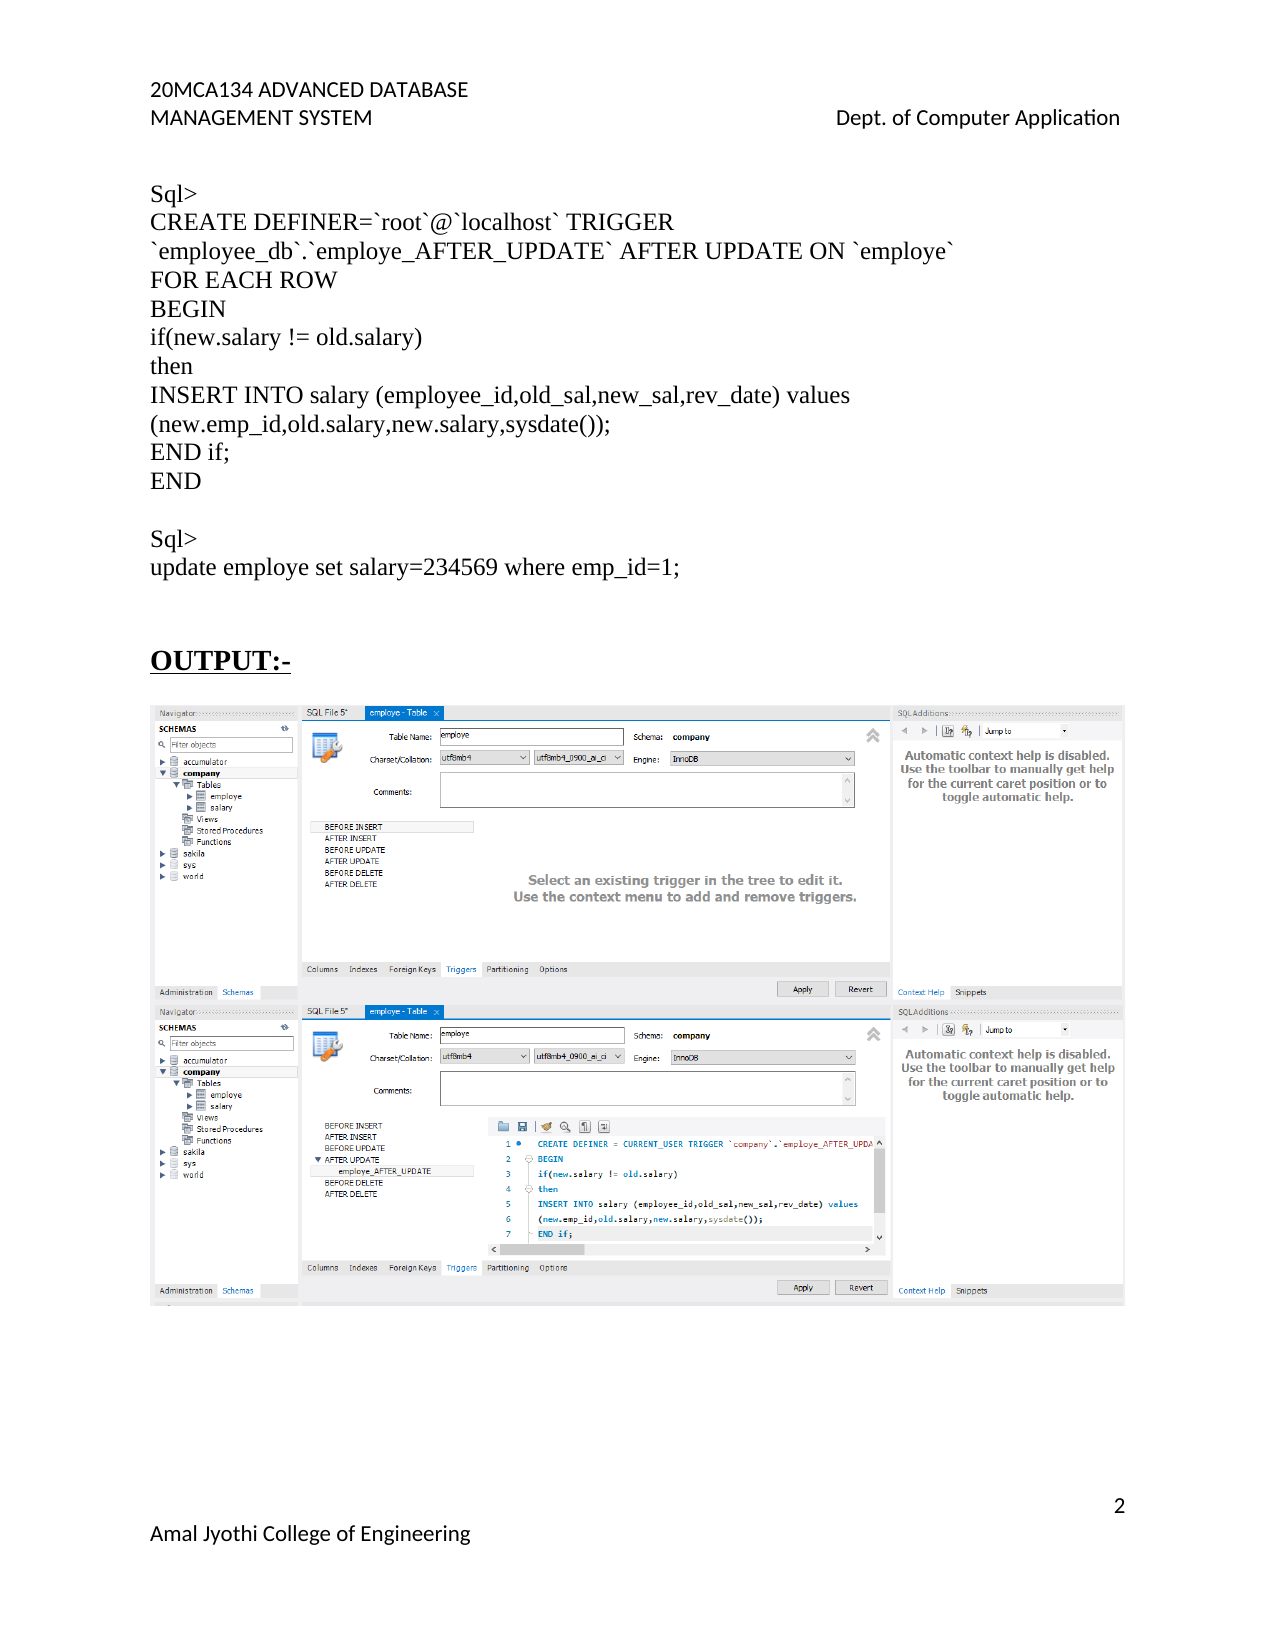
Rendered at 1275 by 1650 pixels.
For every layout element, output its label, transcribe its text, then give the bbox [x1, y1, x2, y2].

text END [150, 466, 1125, 495]
text END if; [150, 437, 1125, 466]
text Sql> [150, 524, 1125, 552]
text INSERT INTO salary (employee_id,old_sal,new_sal,rev_date) values [150, 380, 1125, 409]
text FOR EACH ROW [150, 265, 1125, 294]
text update employe set salary=234569 where emp_id=1; [150, 552, 1125, 581]
text CREATE DEFINER=`root`@`localhost` TRIGGER [150, 207, 1125, 236]
text (new.emp_id,old.salary,new.salary,sysdate()); [150, 409, 1125, 437]
picture [150, 705, 1125, 1306]
text BEGIN [150, 294, 1125, 322]
text `employee_db`.`employe_AFTER_UPDATE` AFTER UPDATE ON `employe` [150, 236, 1125, 265]
text OUTPUT:- [150, 643, 1125, 677]
text if(new.salary != old.salary) [150, 322, 1125, 351]
text then [150, 351, 1125, 380]
text Sql> [150, 179, 1125, 207]
